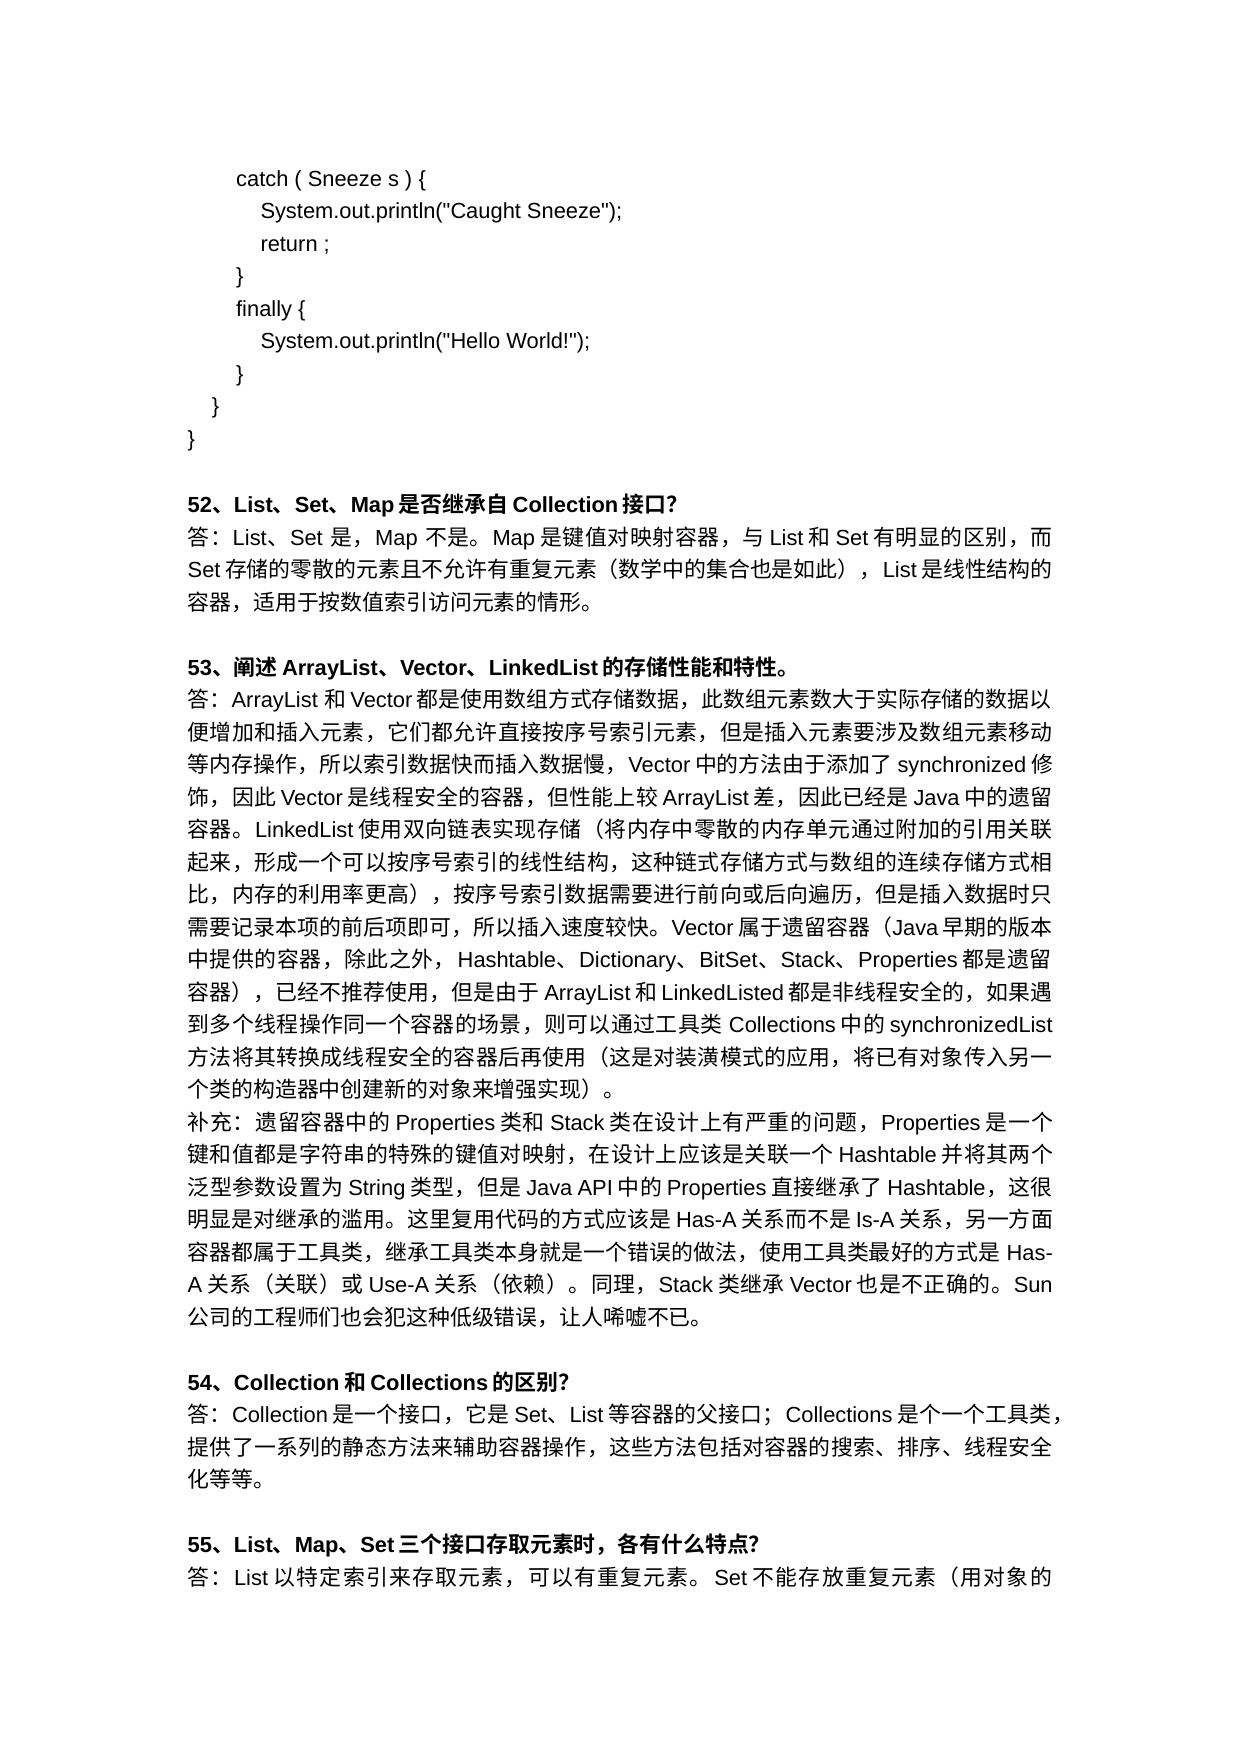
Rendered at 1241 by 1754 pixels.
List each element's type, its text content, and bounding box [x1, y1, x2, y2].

text return ; [187, 227, 1053, 259]
text } [187, 357, 1053, 389]
text catch ( Sneeze s ) { [187, 162, 1053, 194]
text } [187, 389, 1053, 422]
text } [187, 259, 1053, 292]
text 55、List、Map、Set三个接口存取元素时，各有什么特点？ [187, 1527, 1053, 1559]
text 答：List、Set 是，Map 不是。Map是键值对映射容器，与List和Set有明显的区别，而Set存储的零散的元素且不允许有重复元素（数学中的集合也是如此），List是线性结构的容器，适用于按数值索引访问元素的情形。 [187, 519, 1053, 617]
text System.out.println("Caught Sneeze"); [187, 194, 1053, 227]
text 53、阐述ArrayList、Vector、LinkedList的存储性能和特性。 [187, 649, 1053, 682]
text 答：ArrayList 和Vector都是使用数组方式存储数据，此数组元素数大于实际存储的数据以便增加和插入元素，它们都允许直接按序号索引元素，但是插入元素要涉及数组元素移动等内存操作，所以索引数据快而插入数据慢，Vector中的方法由于添加了synchronized修饰，因此Vector是线程安全的容器，但性能上较ArrayList差，因此已经是Java中的遗留容器。LinkedList使用双向链表实现存储（将内存中零散的内存单元通过附加的引用关联起来，形成一个可以按序号索引的线性结构，这种链式存储方式与数组的连续存储方式相比，内存的利用率更高），按序号索引数据需要进行前向或后向遍历，但是插入数据时只需要记录本项的前后项即可，所以插入速度较快。Vector属于遗留容器（Java早期的版本中提供的容器，除此之外，Hashtable、Dictionary、BitSet、Stack、Properties都是遗留容器），已经不推荐使用，但是由于ArrayList和LinkedListed都是非线程安全的，如果遇到多个线程操作同一个容器的场景，则可以通过工具类Collections中的synchronizedList方法将其转换成线程安全的容器后再使用（这是对装潢模式的应用，将已有对象传入另一个类的构造器中创建新的对象来增强实现）。 [187, 682, 1053, 1104]
text } [187, 422, 1053, 454]
text System.out.println("Hello World!"); [187, 324, 1053, 357]
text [187, 1559, 1053, 1592]
text 答：Collection是一个接口，它是Set、List等容器的父接口；Collections是个一个工具类，提供了一系列的静态方法来辅助容器操作，这些方法包括对容器的搜索、排序、线程安全化等等。 [187, 1397, 1053, 1494]
text 52、List、Set、Map是否继承自Collection接口？ [187, 487, 1053, 519]
text 54、Collection和Collections的区别？ [187, 1364, 1053, 1397]
text 补充：遗留容器中的Properties类和Stack类在设计上有严重的问题，Properties是一个键和值都是字符串的特殊的键值对映射，在设计上应该是关联一个Hashtable并将其两个泛型参数设置为String类型，但是Java API中的Properties直接继承了Hashtable，这很明显是对继承的滥用。这里复用代码的方式应该是Has-A关系而不是Is-A关系，另一方面容器都属于工具类，继承工具类本身就是一个错误的做法，使用工具类最好的方式是Has-A关系（关联）或Use-A关系（依赖）。同理，Stack类继承Vector也是不正确的。Sun公司的工程师们也会犯这种低级错误，让人唏嘘不已。 [187, 1104, 1053, 1332]
text finally { [187, 292, 1053, 324]
